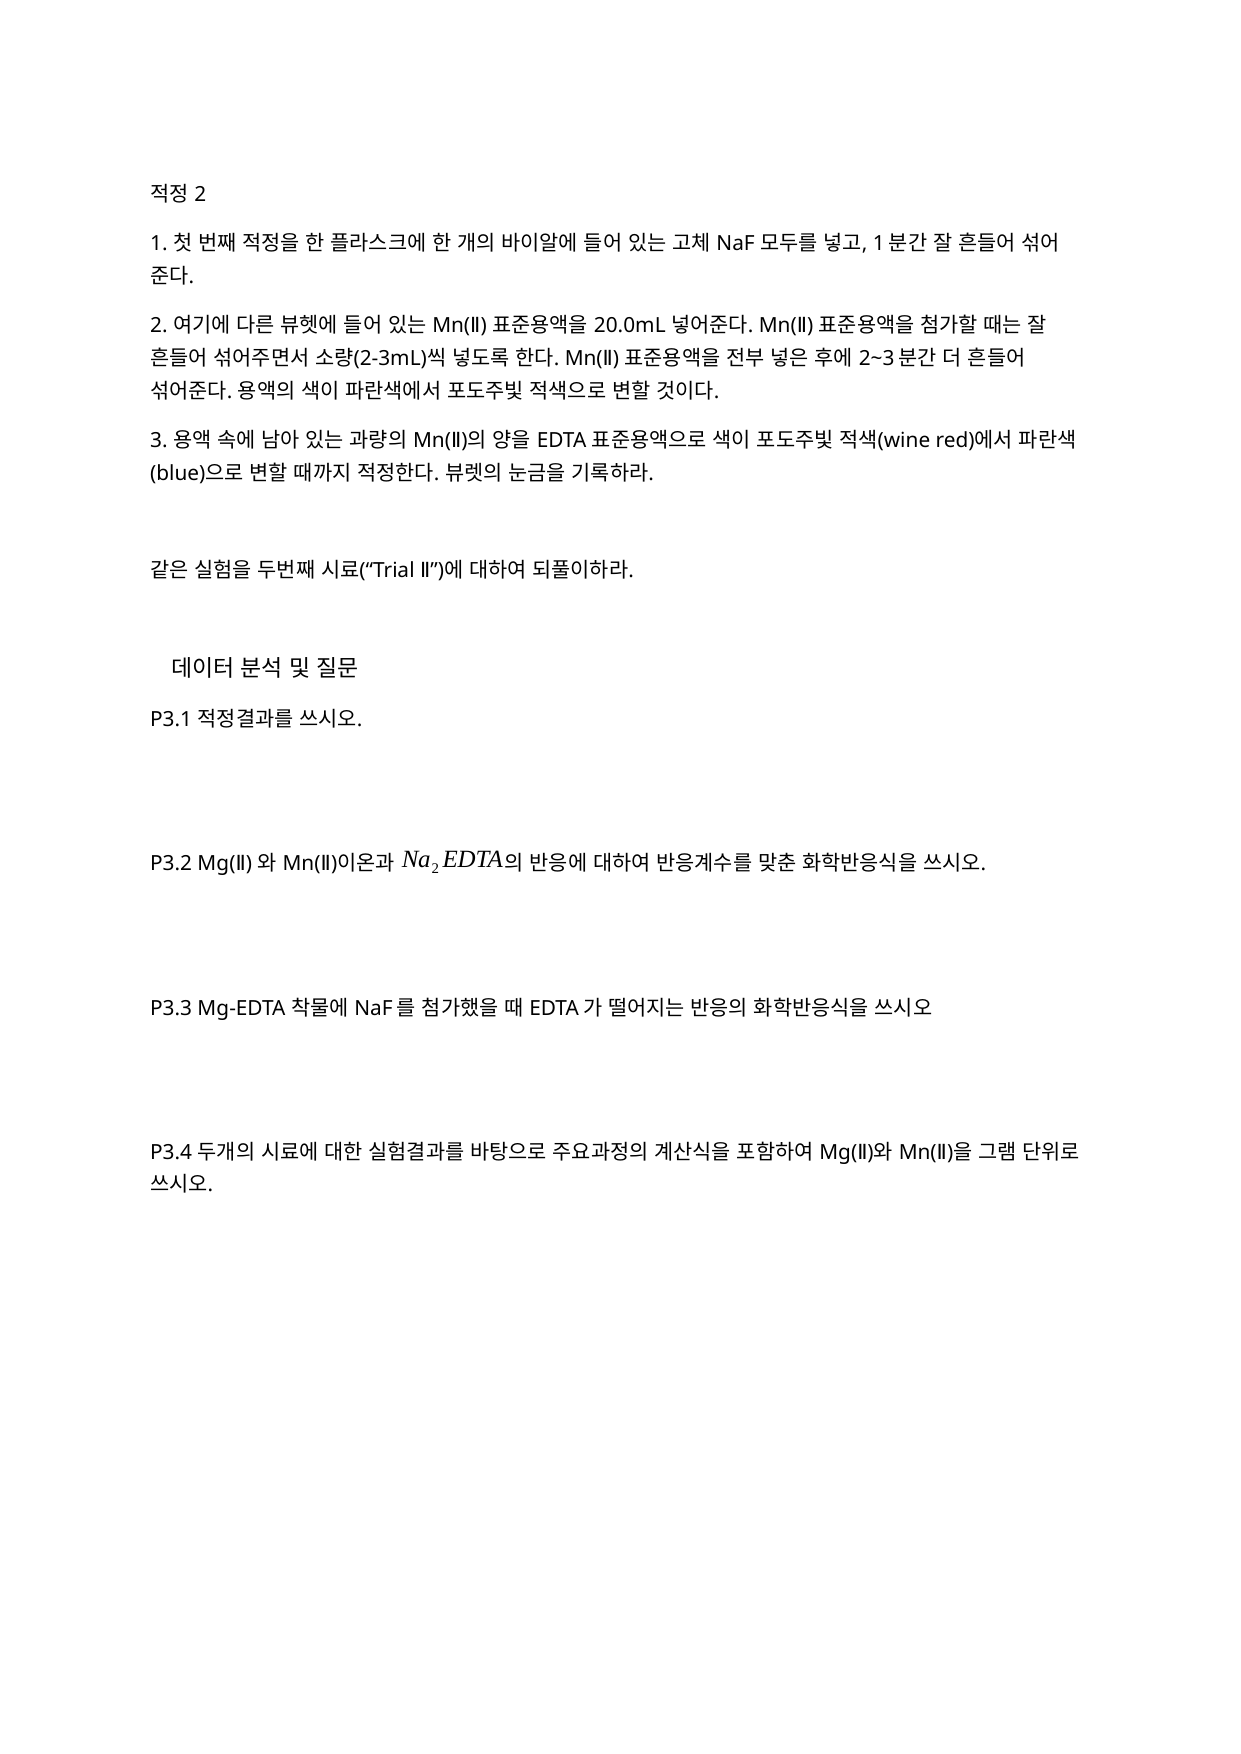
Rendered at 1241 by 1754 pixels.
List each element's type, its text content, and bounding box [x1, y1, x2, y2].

text P3.4 두개의 시료에 대한 실험결과를 바탕으로 주요과정의 계산식을 포함하여 Mg(Ⅱ)와 Mn(Ⅱ)을 그램 단위로 쓰시오. [150, 1135, 1090, 1198]
text P3.2 Mg(Ⅱ) 와 Mn(Ⅱ)이온과 의 반응에 대하여 반응계수를 맞춘 화학반응식을 쓰시오. [150, 846, 1090, 877]
text 같은 실험을 두번째 시료(“Trial Ⅱ”)에 대하여 되풀이하라. [150, 553, 1090, 583]
text 3. 용액 속에 남아 있는 과량의 Mn(Ⅱ)의 양을 EDTA 표준용액으로 색이 포도주빛 적색(wine red)에서 파란색(blue)으로 변할 때까지 적정한다. 뷰렛의 눈금을 기록하라. [150, 423, 1090, 486]
text 데이터 분석 및 질문 [171, 649, 1090, 683]
text 적정 2 [150, 177, 1090, 207]
text P3.3 Mg-EDTA 착물에 NaF를 첨가했을 때 EDTA가 떨어지는 반응의 화학반응식을 쓰시오 [150, 991, 1090, 1021]
text 2. 여기에 다른 뷰헷에 들어 있는 Mn(Ⅱ) 표준용액을 20.0mL 넣어준다. Mn(Ⅱ) 표준용액을 첨가할 때는 잘 흔들어 섞어주면서 소량(2-3mL)씩 넣도록 한다. Mn(Ⅱ) 표준용액을 전부 넣은 후에 2~3분간 더 흔들어 섞어준다. 용액의 색이 파란색에서 포도주빛 적색으로 변할 것이다. [150, 309, 1090, 404]
text 1. 첫 번째 적정을 한 플라스크에 한 개의 바이알에 들어 있는 고체 NaF 모두를 넣고, 1분간 잘 흔들어 섞어 준다. [150, 227, 1090, 289]
text P3.1 적정결과를 쓰시오. [150, 702, 1090, 732]
